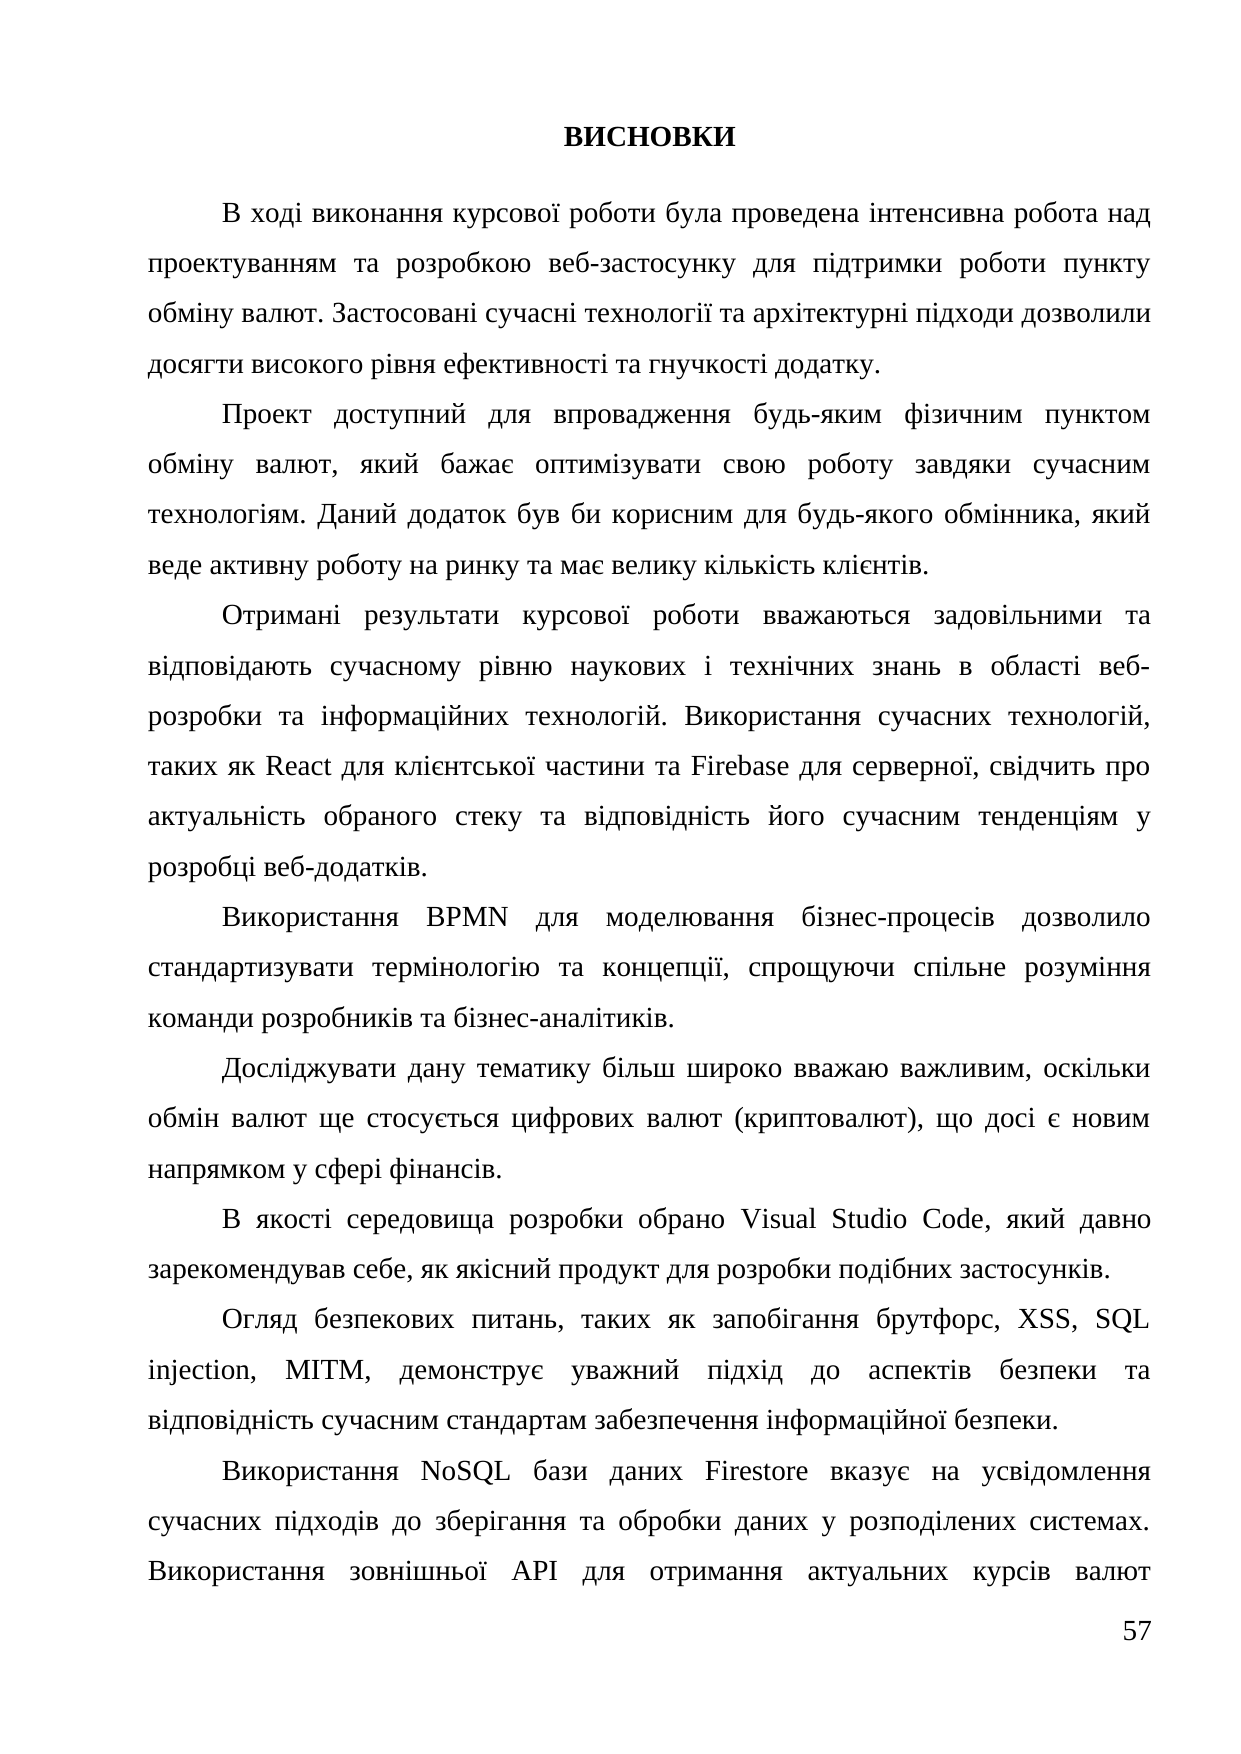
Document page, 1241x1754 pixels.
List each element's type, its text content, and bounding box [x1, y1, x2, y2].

text Огляд безпекових питань, таких як запобігання брутфорс, XSS, SQL injection, MITM, демонструє уважний підхід до аспектів безпеки та відповідність сучасним стандартам забезпечення інформаційної безпеки. [148, 1302, 1152, 1436]
text В якості середовища розробки обрано Visual Studio Code, який давно зарекомендував себе, як якісний продукт для розробки подібних застосунків. [148, 1201, 1152, 1285]
text Досліджувати дану тематику більш широко вважаю важливим, оскільки обмін валют ще стосується цифрових валют (криптовалют), що досі є новим напрямком у сфері фінансів. [148, 1050, 1152, 1184]
text Отримані результати курсової роботи вважаються задовільними та відповідають сучасному рівню наукових і технічних знань в області веб-розробки та інформаційних технологій. Використання сучасних технологій, таких як React для клієнтської частини та Firebase для серверної, свідчить про актуальність обраного стеку та відповідність його сучасним тенденціям у розробці веб-додатків. [148, 597, 1152, 882]
text Використання BPMN для моделювання бізнес-процесів дозволило стандартизувати термінологію та концепції, спрощуючи спільне розуміння команди розробників та бізнес-аналітиків. [148, 899, 1152, 1033]
subtitle ВИСНОВКИ [148, 119, 1152, 153]
text Проект доступний для впровадження будь-яким фізичним пунктом обміну валют, який бажає оптимізувати свою роботу завдяки сучасним технологіям. Даний додаток був би корисним для будь-якого обмінника, який веде активну роботу на ринку та має велику кількість клієнтів. [148, 396, 1152, 581]
text В ході виконання курсової роботи була проведена інтенсивна робота над проектуванням та розробкою веб-застосунку для підтримки роботи пункту обміну валют. Застосовані сучасні технології та архітектурні підходи дозволили досягти високого рівня ефективності та гнучкості додатку. [148, 195, 1152, 379]
